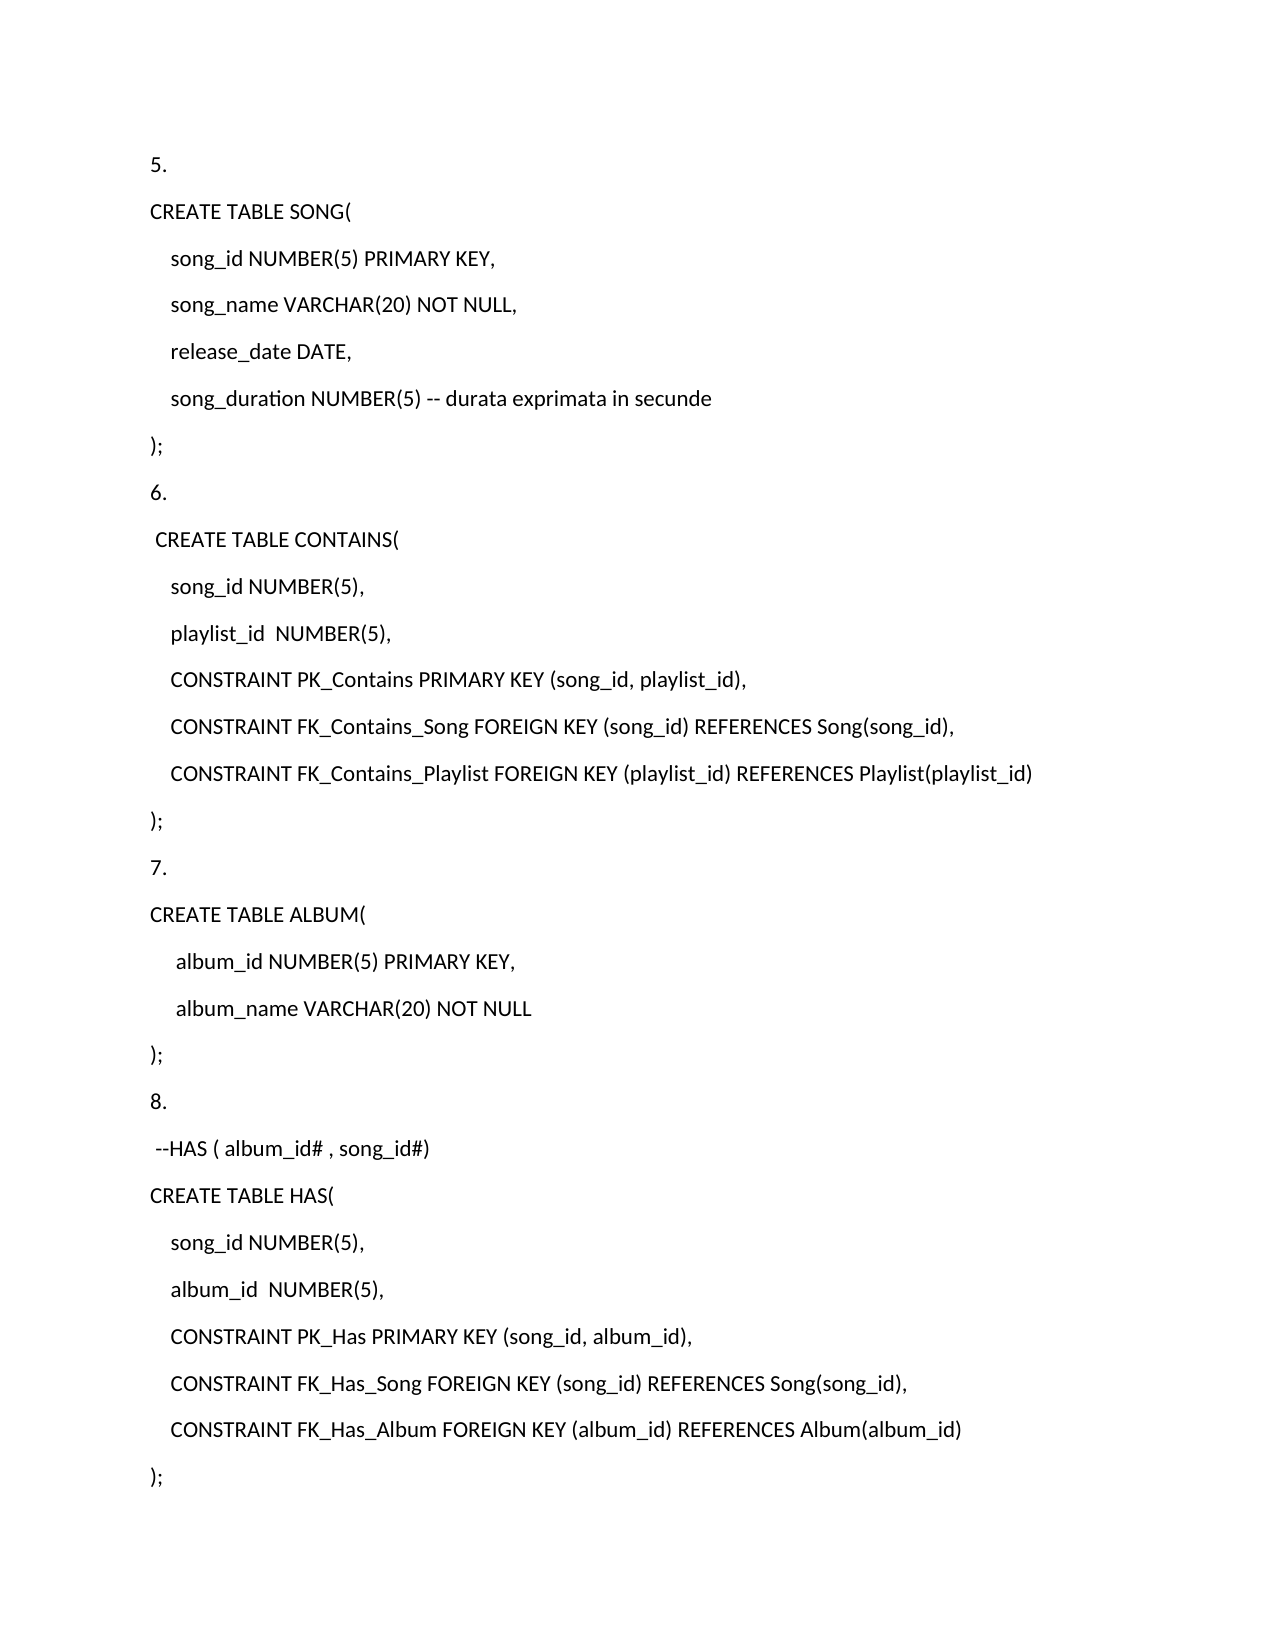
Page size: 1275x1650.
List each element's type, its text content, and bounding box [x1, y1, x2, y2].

text --HAS ( album_id# , song_id#) [150, 1134, 1125, 1162]
text album_id NUMBER(5), [150, 1275, 1125, 1303]
text CREATE TABLE CONTAINS( [150, 525, 1125, 553]
text song_duration NUMBER(5) -- durata exprimata in secunde [150, 384, 1125, 412]
text 8. [150, 1087, 1125, 1116]
text CREATE TABLE ALBUM( [150, 900, 1125, 928]
text playlist_id NUMBER(5), [150, 619, 1125, 647]
text ); [150, 431, 1125, 459]
text CONSTRAINT FK_Has_Album FOREIGN KEY (album_id) REFERENCES Album(album_id) [150, 1416, 1125, 1444]
text CREATE TABLE HAS( [150, 1181, 1125, 1209]
text CONSTRAINT FK_Contains_Song FOREIGN KEY (song_id) REFERENCES Song(song_id), [150, 712, 1125, 741]
text CONSTRAINT PK_Has PRIMARY KEY (song_id, album_id), [150, 1322, 1125, 1350]
text song_id NUMBER(5), [150, 1228, 1125, 1256]
text CONSTRAINT FK_Has_Song FOREIGN KEY (song_id) REFERENCES Song(song_id), [150, 1369, 1125, 1397]
text song_id NUMBER(5) PRIMARY KEY, [150, 244, 1125, 272]
text 5. [150, 150, 1125, 178]
text ); [150, 1041, 1125, 1069]
text 6. [150, 478, 1125, 506]
text ); [150, 1462, 1125, 1491]
text CONSTRAINT PK_Contains PRIMARY KEY (song_id, playlist_id), [150, 666, 1125, 694]
text CREATE TABLE SONG( [150, 197, 1125, 225]
text album_id NUMBER(5) PRIMARY KEY, [150, 947, 1125, 975]
text ); [150, 806, 1125, 834]
text CONSTRAINT FK_Contains_Playlist FOREIGN KEY (playlist_id) REFERENCES Playlist(playlist_id) [150, 759, 1125, 787]
text song_id NUMBER(5), [150, 572, 1125, 600]
text release_date DATE, [150, 337, 1125, 366]
text song_name VARCHAR(20) NOT NULL, [150, 291, 1125, 319]
text 7. [150, 853, 1125, 881]
text album_name VARCHAR(20) NOT NULL [150, 994, 1125, 1022]
